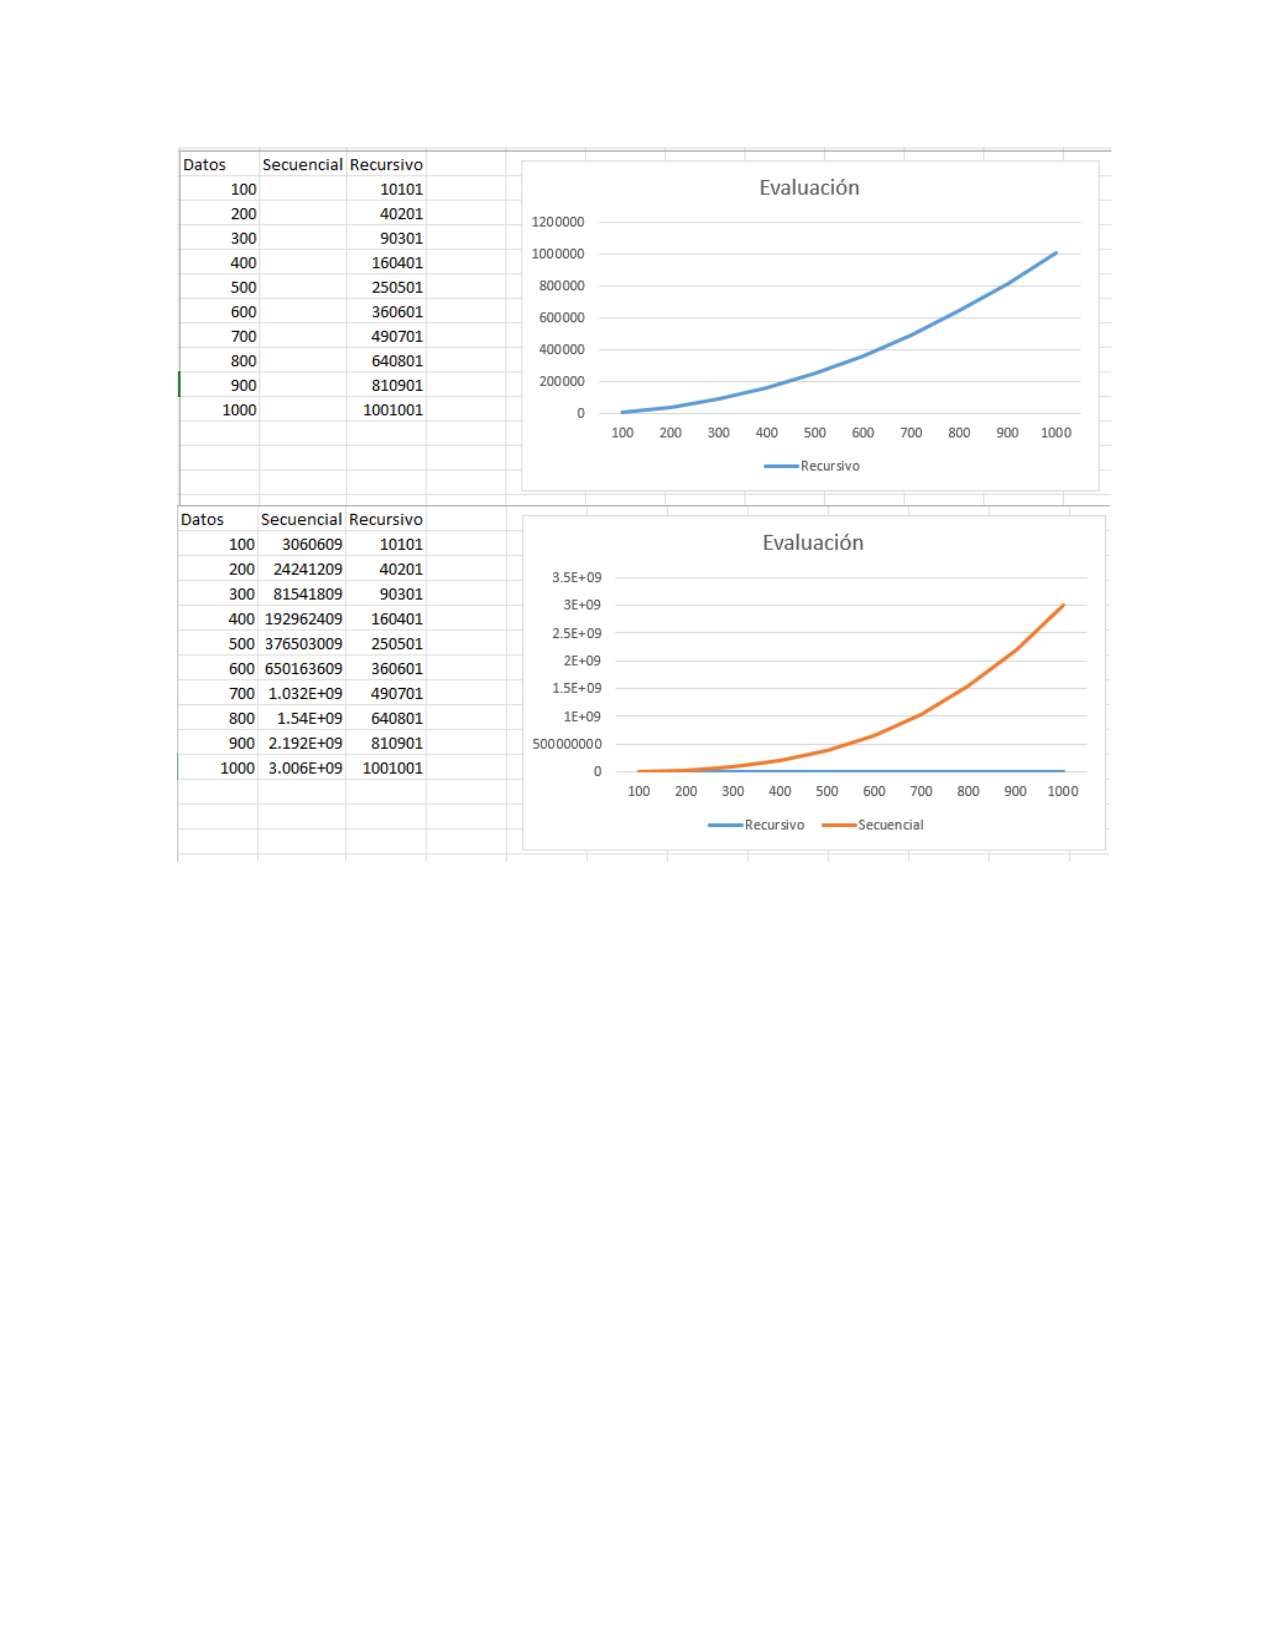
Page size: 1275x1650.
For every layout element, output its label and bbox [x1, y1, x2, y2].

picture [177, 147, 1112, 862]
